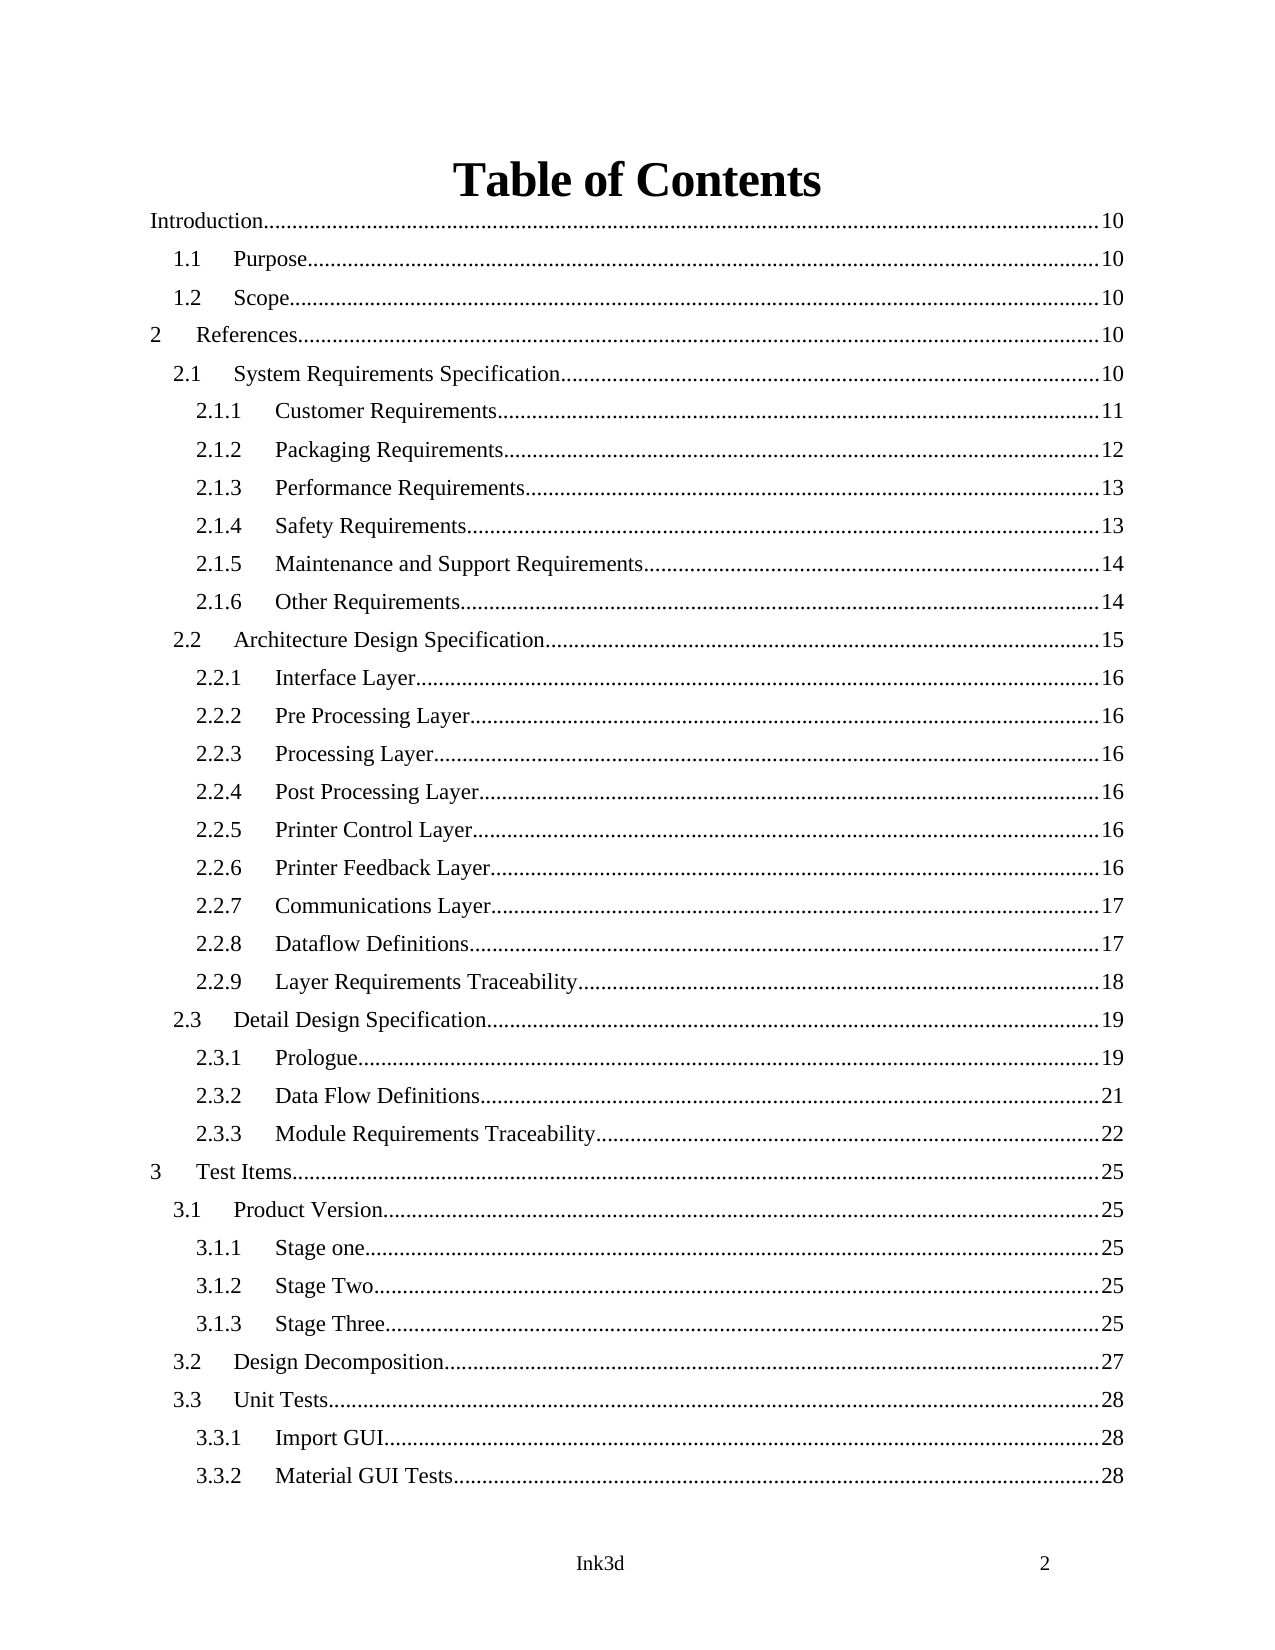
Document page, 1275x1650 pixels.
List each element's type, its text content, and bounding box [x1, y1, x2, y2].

text 3.1.2 Stage Two 25 [196, 1272, 1125, 1298]
title Table of Contents [150, 150, 1125, 207]
text 2.3.3 Module Requirements Traceability 22 [196, 1120, 1125, 1146]
text 2.2.7 Communications Layer 17 [196, 892, 1125, 918]
text 3.2 Design Decomposition 27 [173, 1348, 1125, 1374]
text 3.3.2 Material GUI Tests 28 [196, 1462, 1125, 1488]
text 2.3.2 Data Flow Definitions 21 [196, 1082, 1125, 1108]
text 3.1.1 Stage one 25 [196, 1234, 1125, 1260]
text 2.1.5 Maintenance and Support Requirements 14 [196, 550, 1125, 576]
text 2.1 System Requirements Specification 10 [173, 359, 1125, 386]
text 1.1 Purpose 10 [173, 246, 1125, 272]
text 2.2.3 Processing Layer 16 [196, 740, 1125, 766]
text 2.2.4 Post Processing Layer 16 [196, 778, 1125, 804]
text 3.3 Unit Tests 28 [173, 1386, 1125, 1412]
text 2.3 Detail Design Specification 19 [173, 1006, 1125, 1032]
text 2.2.1 Interface Layer 16 [196, 664, 1125, 690]
text 2.1.4 Safety Requirements 13 [196, 512, 1125, 538]
text 2.2.5 Printer Control Layer 16 [196, 816, 1125, 842]
text 3.1 Product Version 25 [173, 1196, 1125, 1222]
text Introduction 10 [150, 207, 1125, 234]
text 2.2.6 Printer Feedback Layer 16 [196, 854, 1125, 880]
text 2.2.9 Layer Requirements Traceability 18 [196, 968, 1125, 994]
text 2.2 Architecture Design Specification 15 [173, 626, 1125, 652]
text 2 References 10 [150, 322, 1125, 348]
text 2.2.8 Dataflow Definitions 17 [196, 930, 1125, 956]
text 1.2 Scope 10 [173, 283, 1125, 310]
text 2.2.2 Pre Processing Layer 16 [196, 702, 1125, 728]
text 2.3.1 Prologue 19 [196, 1044, 1125, 1070]
text 3.1.3 Stage Three 25 [196, 1310, 1125, 1336]
text 3 Test Items 25 [150, 1158, 1125, 1184]
text 2.1.6 Other Requirements 14 [196, 588, 1125, 614]
text 2.1.2 Packaging Requirements 12 [196, 436, 1125, 462]
text 2.1.3 Performance Requirements 13 [196, 474, 1125, 500]
text 2.1.1 Customer Requirements 11 [196, 398, 1125, 424]
text 3.3.1 Import GUI 28 [196, 1424, 1125, 1451]
